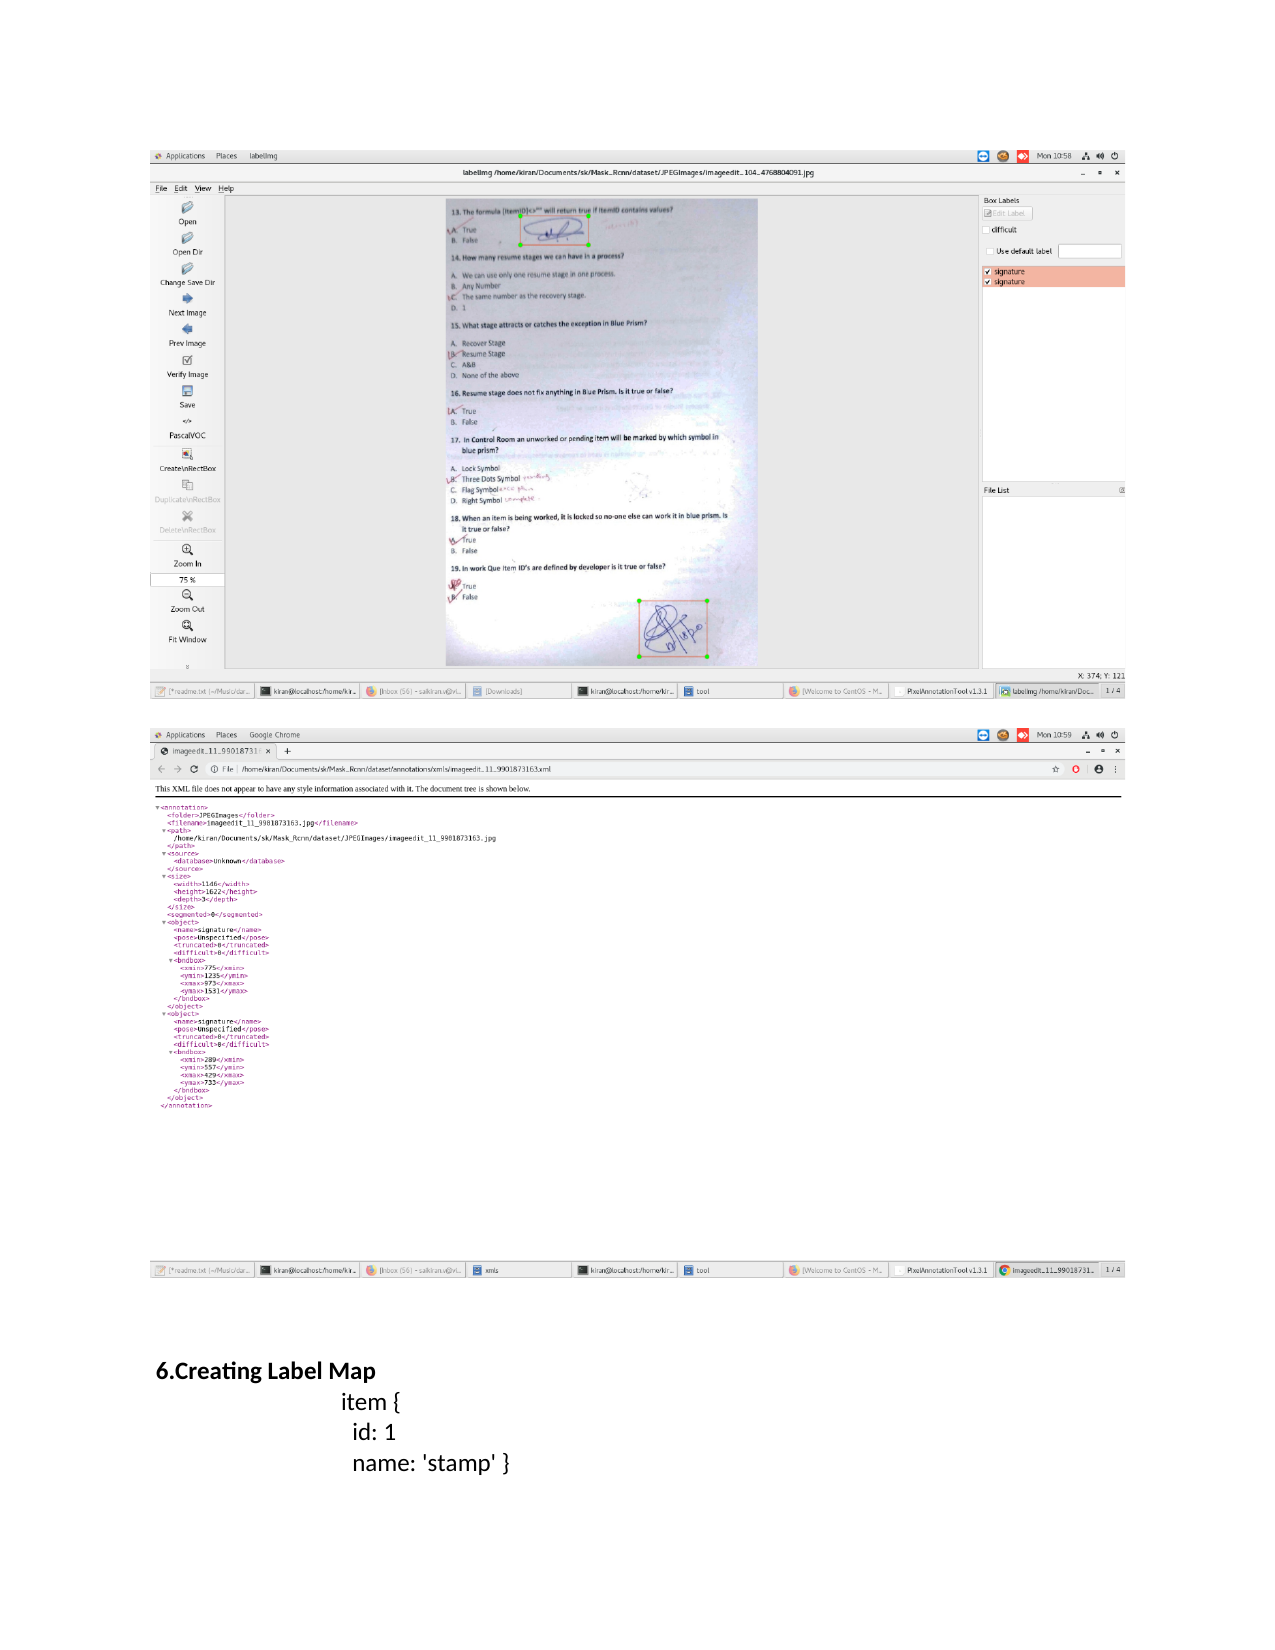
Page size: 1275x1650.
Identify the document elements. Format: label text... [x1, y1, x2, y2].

text item { [150, 1386, 1125, 1416]
text name: 'stamp' } [150, 1447, 1125, 1477]
text id: 1 [150, 1416, 1125, 1447]
picture [150, 728, 1125, 1278]
picture [150, 150, 1125, 699]
text 6.Creating Label Map [150, 1355, 1125, 1386]
